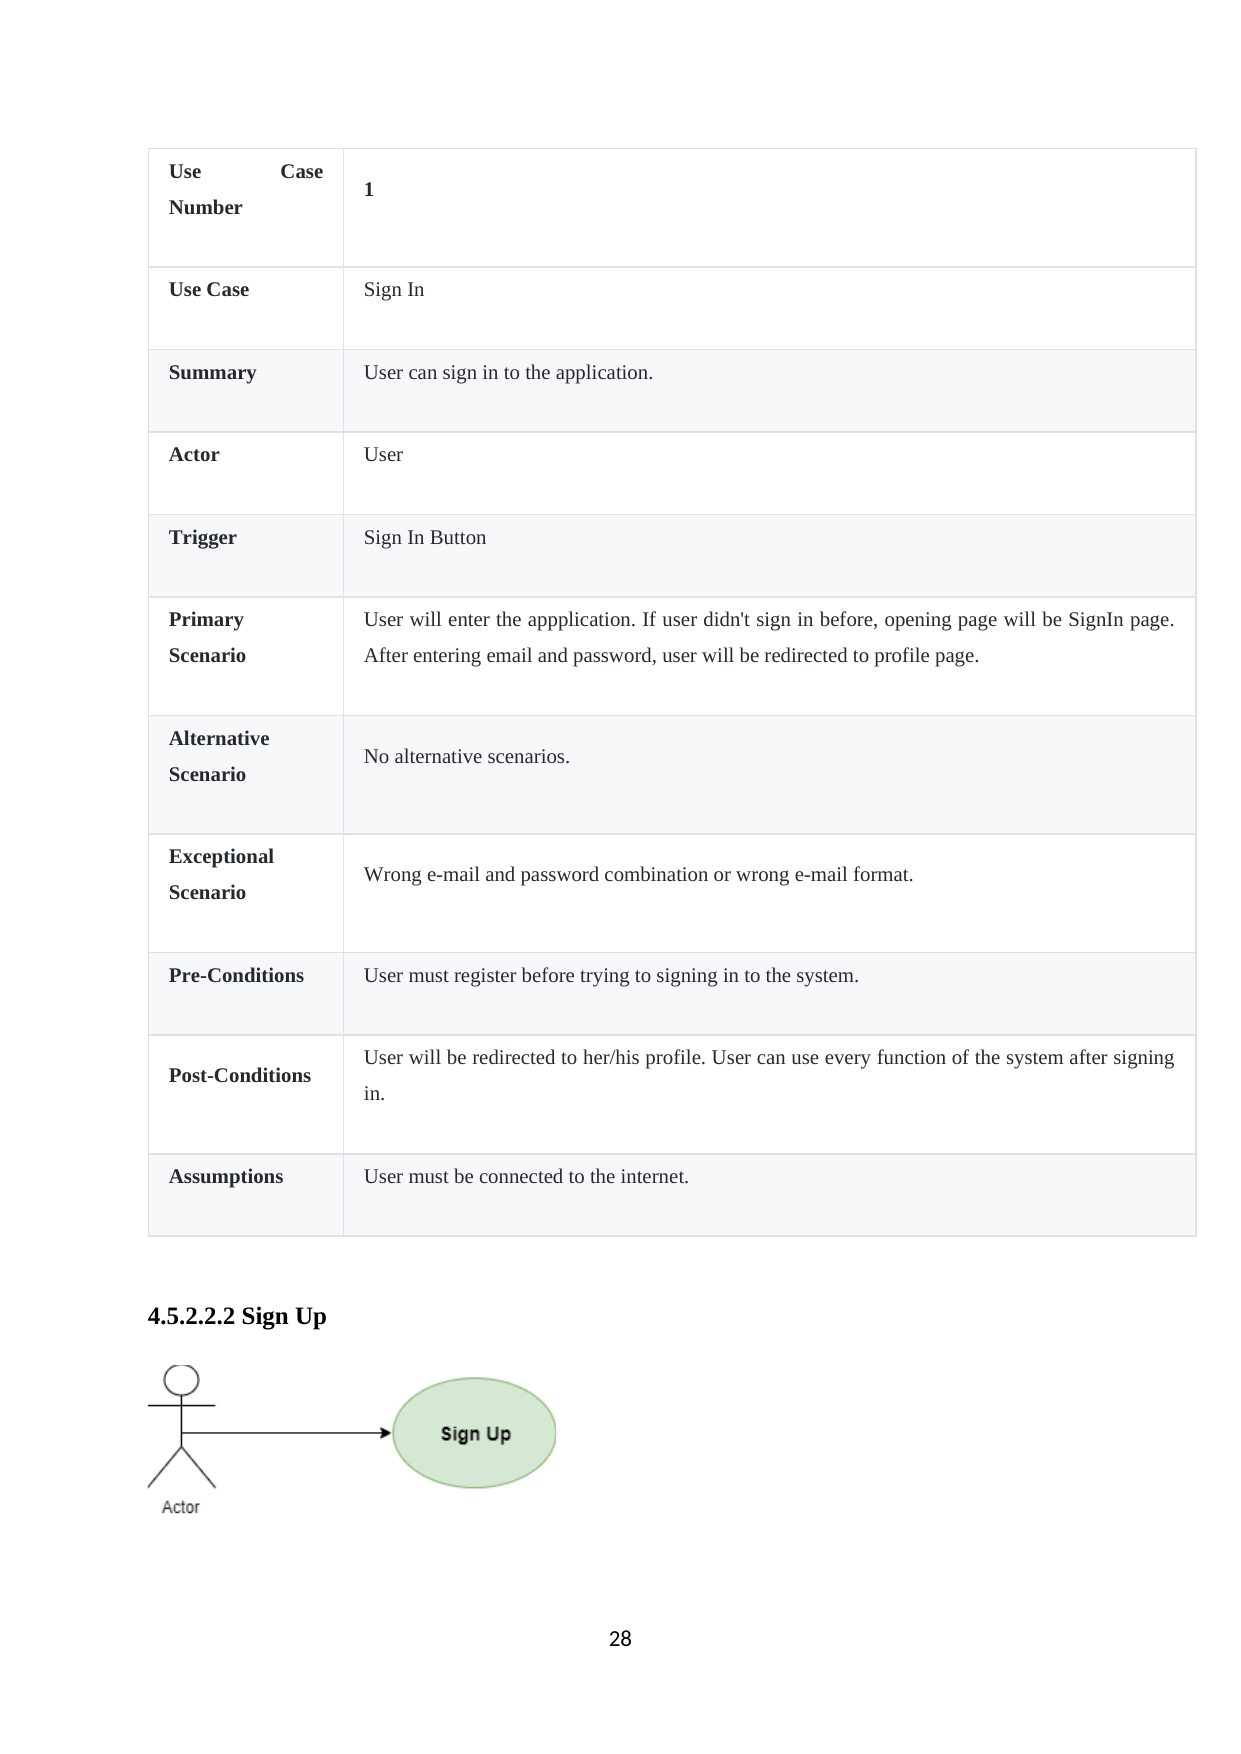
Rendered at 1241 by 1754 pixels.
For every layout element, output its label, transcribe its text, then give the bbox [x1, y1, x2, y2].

table_cell Trigger [149, 515, 343, 596]
table_header Use Case Number [149, 149, 343, 266]
table_cell Sign In [344, 268, 1195, 349]
table_cell User will enter the appplication. If user didn't sign in before, opening page will be SignIn page. After entering email and password, user will be redirected to profile page. [344, 598, 1195, 715]
table_cell Actor [149, 433, 343, 514]
table_cell Post-Conditions [149, 1036, 343, 1153]
table_cell User [344, 433, 1195, 514]
picture [147, 1365, 557, 1516]
table_cell Wrong e-mail and password combination or wrong e-mail format. [344, 835, 1195, 952]
table_cell Pre-Conditions [149, 953, 343, 1034]
table_cell Primary Scenario [149, 598, 343, 715]
table_cell Assumptions [149, 1155, 343, 1235]
table_cell Sign In Button [344, 515, 1195, 596]
table_cell User must be connected to the internet. [344, 1155, 1195, 1235]
table_cell User can sign in to the application. [344, 350, 1195, 431]
text 4.5.2.2.2 Sign Up [148, 1301, 1092, 1330]
table_header 1 [344, 149, 1195, 266]
table_cell User must register before trying to signing in to the system. [344, 953, 1195, 1034]
table_cell Summary [149, 350, 343, 431]
table_cell Alternative Scenario [149, 716, 343, 833]
table_cell User will be redirected to her/his profile. User can use every function of the system after signing in. [344, 1036, 1195, 1153]
table_cell No alternative scenarios. [344, 716, 1195, 833]
table_cell Use Case [149, 268, 343, 349]
table_cell Exceptional Scenario [149, 835, 343, 952]
